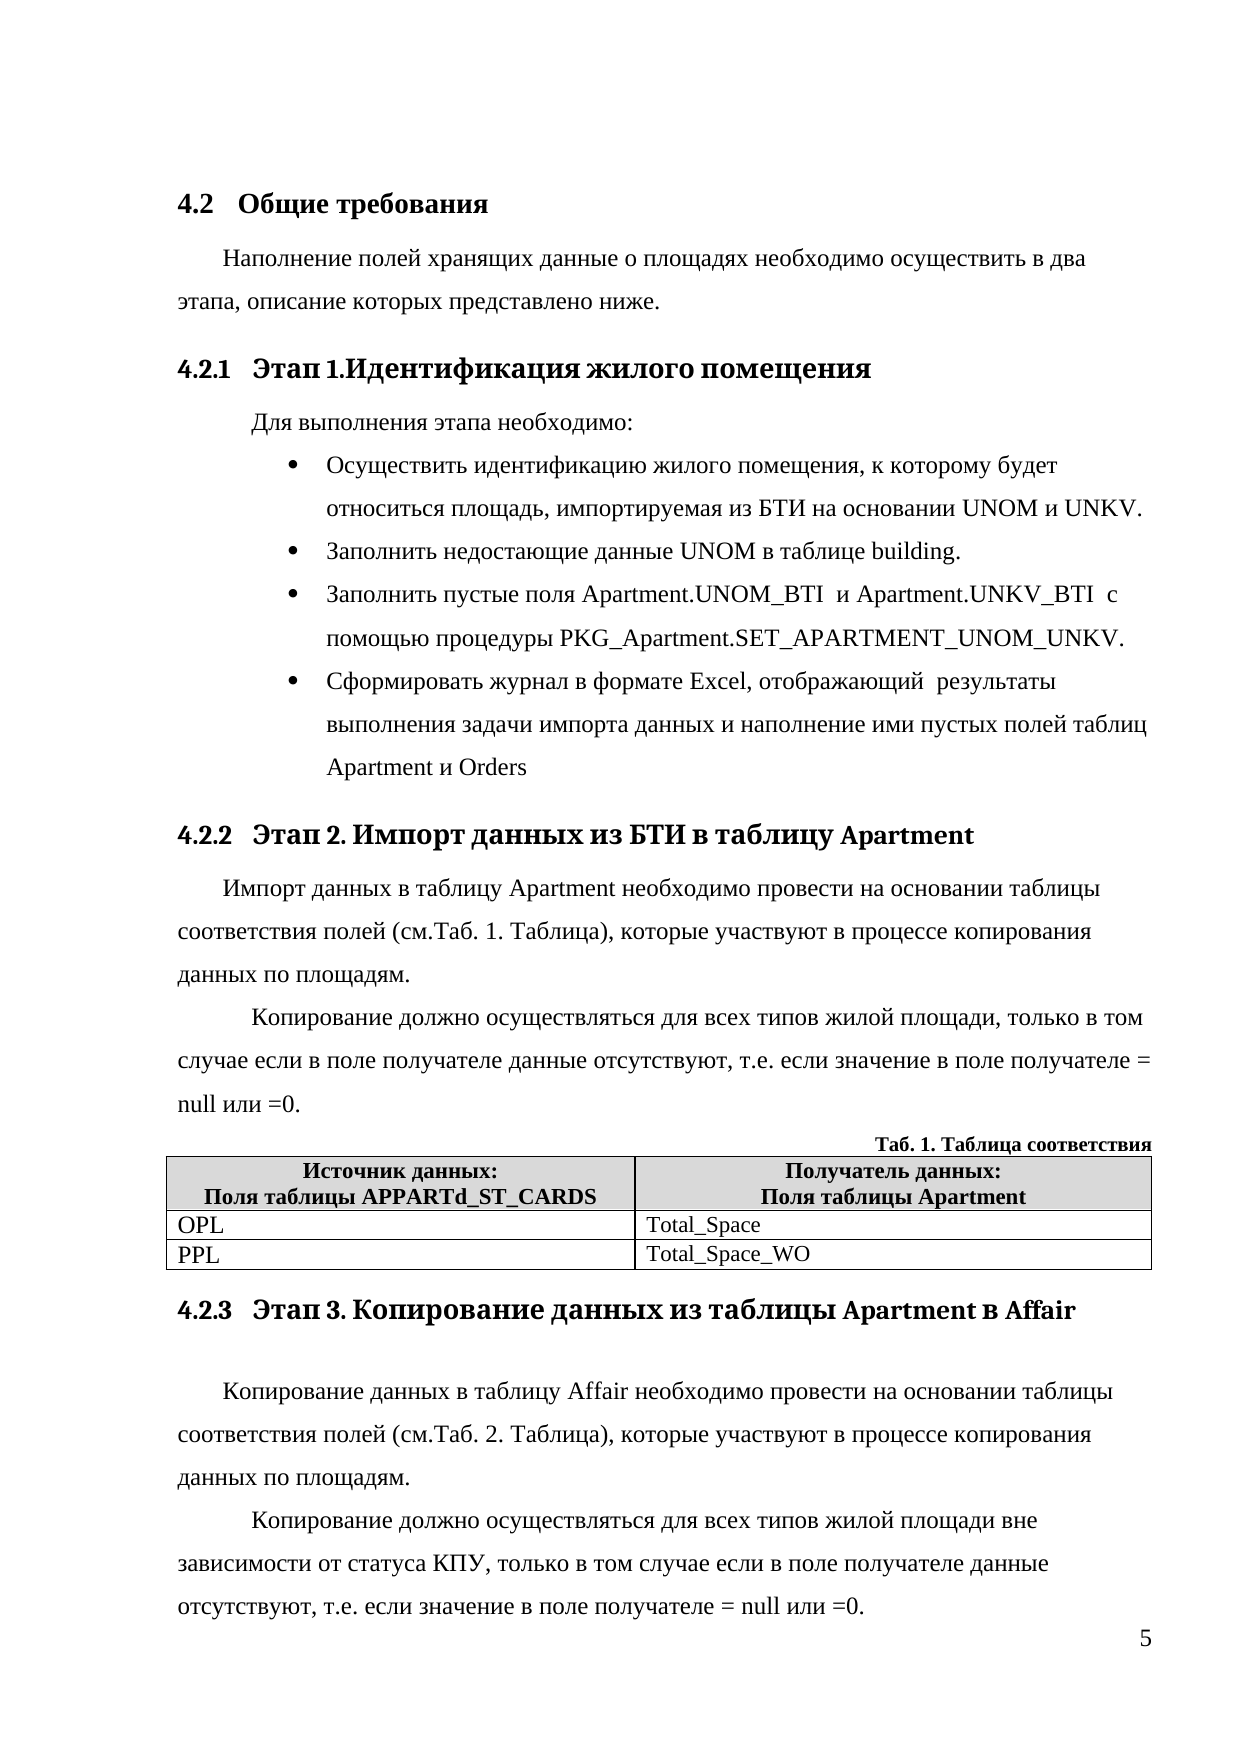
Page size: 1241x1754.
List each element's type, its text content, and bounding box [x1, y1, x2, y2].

table_cell OPL [167, 1211, 634, 1239]
table_header Получатель данных: Поля таблицы Apartment [636, 1157, 1151, 1209]
text Для выполнения этапа необходимо: [177, 407, 1152, 436]
list Заполнить недостающие данные UNOM в таблице building. [288, 536, 1152, 565]
list Осуществить идентификацию жилого помещения, к которому будет относиться площадь, импортируемая из БТИ на основании UNOM и UNKV. [288, 450, 1152, 522]
table_cell Total_Space_WO [636, 1240, 1151, 1269]
table_cell PPL [167, 1240, 634, 1269]
text Таб. 1. Таблица соответствия [177, 1132, 1152, 1156]
text Этап 1.Идентификация жилого помещения [177, 354, 1152, 385]
text Этап 3. Копирование данных из таблицы Apartment в Affair [177, 1295, 1152, 1326]
list Сформировать журнал в формате Excel, отображающий результаты выполнения задачи импорта данных и наполнение ими пустых полей таблиц Apartment и Orders [288, 666, 1152, 781]
list Заполнить пустые поля Apartment.UNOM_BTI и Apartment.UNKV_BTI с помощью процедуры PKG_Apartment.SET_APARTMENT_UNOM_UNKV. [288, 579, 1152, 651]
text Этап 2. Импорт данных из БТИ в таблицу Apartment [177, 820, 1152, 851]
text Копирование данных в таблицу Affair необходимо провести на основании таблицы соответствия полей (cм.Таб. 2. Таблица), которые участвуют в процессе копирования данных по площадям. [177, 1376, 1152, 1491]
text Наполнение полей хранящих данные о площадях необходимо осуществить в два этапа, описание которых представлено ниже. [177, 243, 1152, 315]
table_header Источник данных: Поля таблицы APPARTd_ST_CARDS [167, 1157, 634, 1209]
subtitle Общие требования [177, 186, 1152, 220]
text Копирование должно осуществляться для всех типов жилой площади, только в том случае если в поле получателе данные отсутствуют, т.е. если значение в поле получателе = null или =0. [177, 1002, 1152, 1117]
table_cell Total_Space [636, 1211, 1151, 1239]
text Копирование должно осуществляться для всех типов жилой площади вне зависимости от статуса КПУ, только в том случае если в поле получателе данные отсутствуют, т.е. если значение в поле получателе = null или =0. [177, 1505, 1152, 1620]
text Импорт данных в таблицу Apartment необходимо провести на основании таблицы соответствия полей (см.Таб. 1. Таблица), которые участвуют в процессе копирования данных по площадям. [177, 873, 1152, 988]
